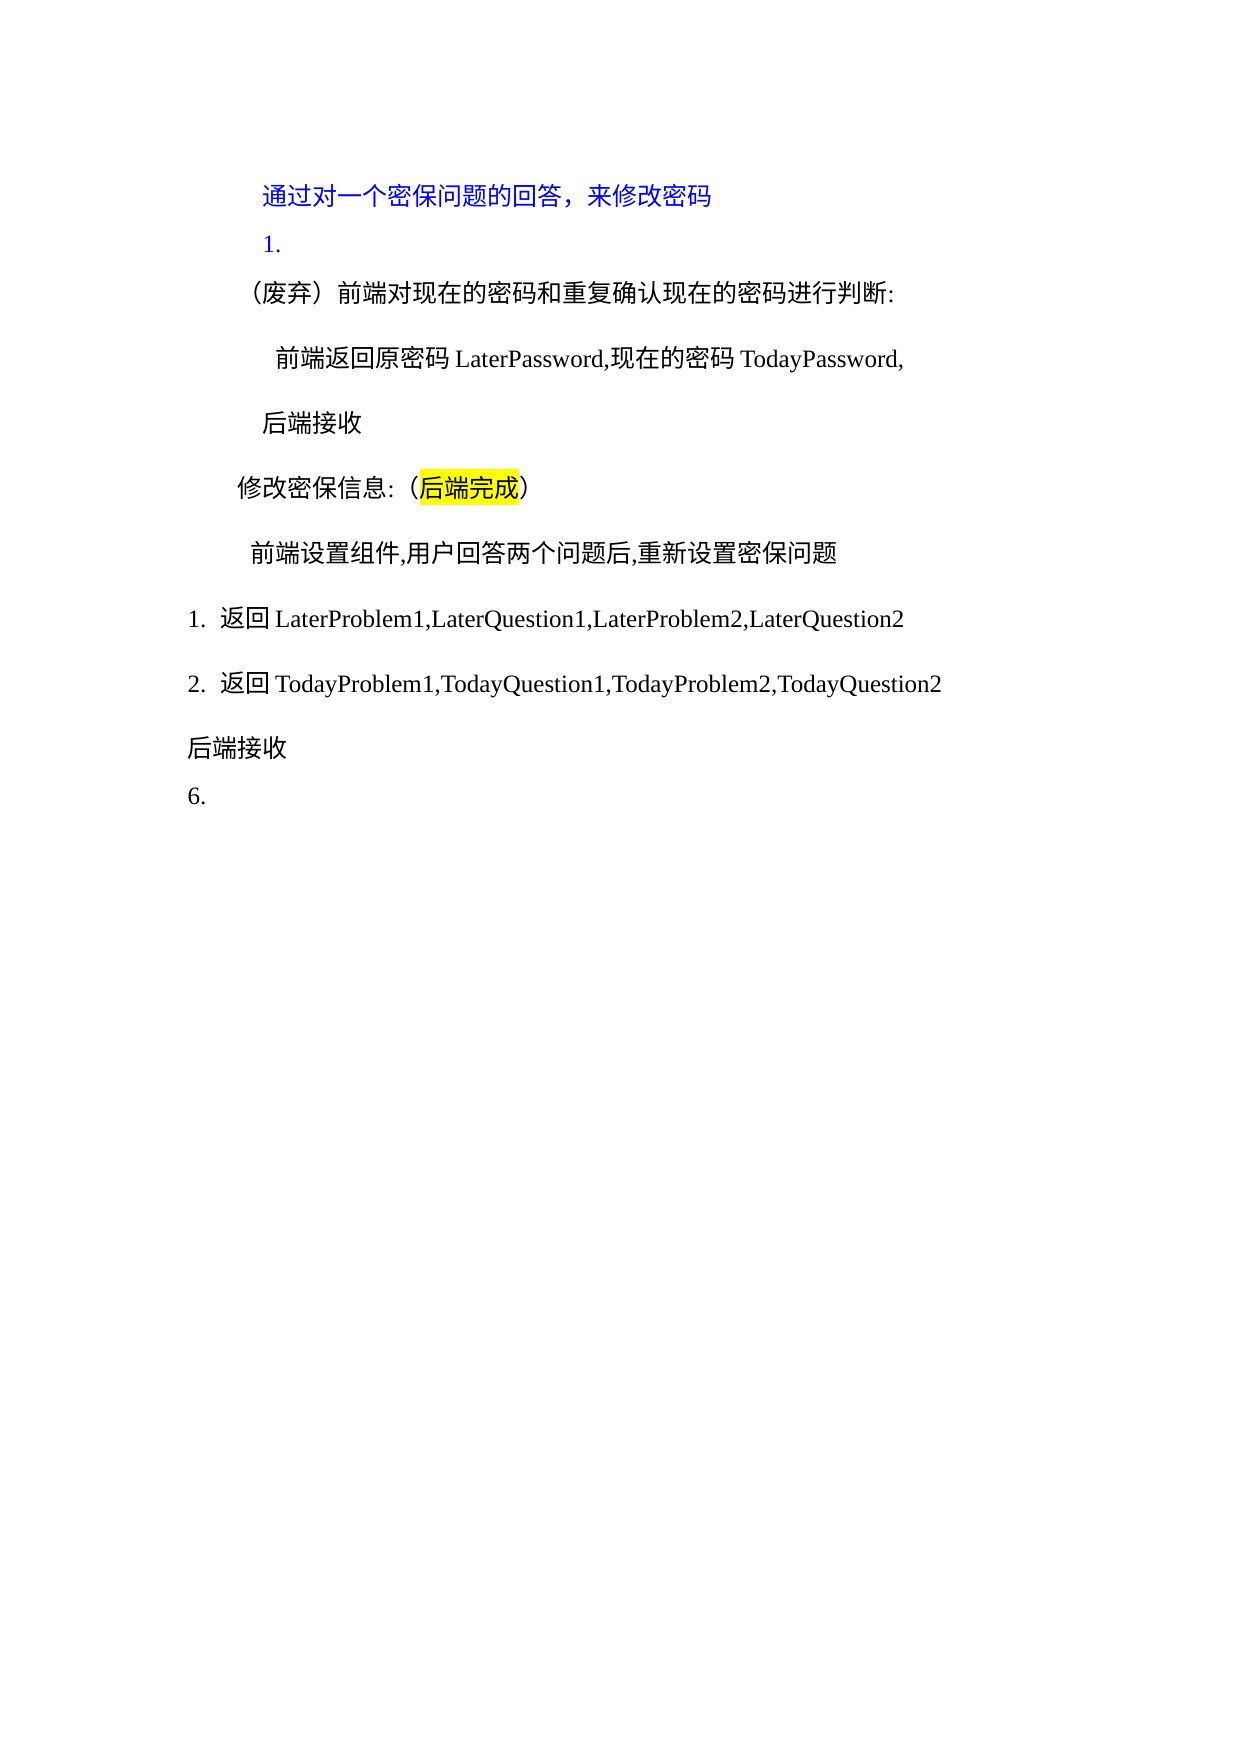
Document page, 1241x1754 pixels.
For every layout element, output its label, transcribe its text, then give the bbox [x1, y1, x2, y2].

list 返回LaterProblem1,LaterQuestion1,LaterProblem2,LaterQuestion2 [187, 584, 1053, 649]
list 前端返回原密码LaterPassword,现在的密码TodayPassword, [187, 324, 1053, 389]
list 前端设置组件,用户回答两个问题后,重新设置密保问题 [187, 519, 1053, 584]
list 返回TodayProblem1,TodayQuestion1,TodayProblem2,TodayQuestion2 后端接收 [187, 649, 1053, 779]
list 1. [187, 227, 1053, 259]
list 后端接收 [187, 389, 1053, 454]
list （废弃）前端对现在的密码和重复确认现在的密码进行判断: [187, 259, 1053, 324]
list 通过对一个密保问题的回答，来修改密码 [187, 162, 1053, 227]
list 修改密保信息:（后端完成） [187, 454, 1053, 519]
